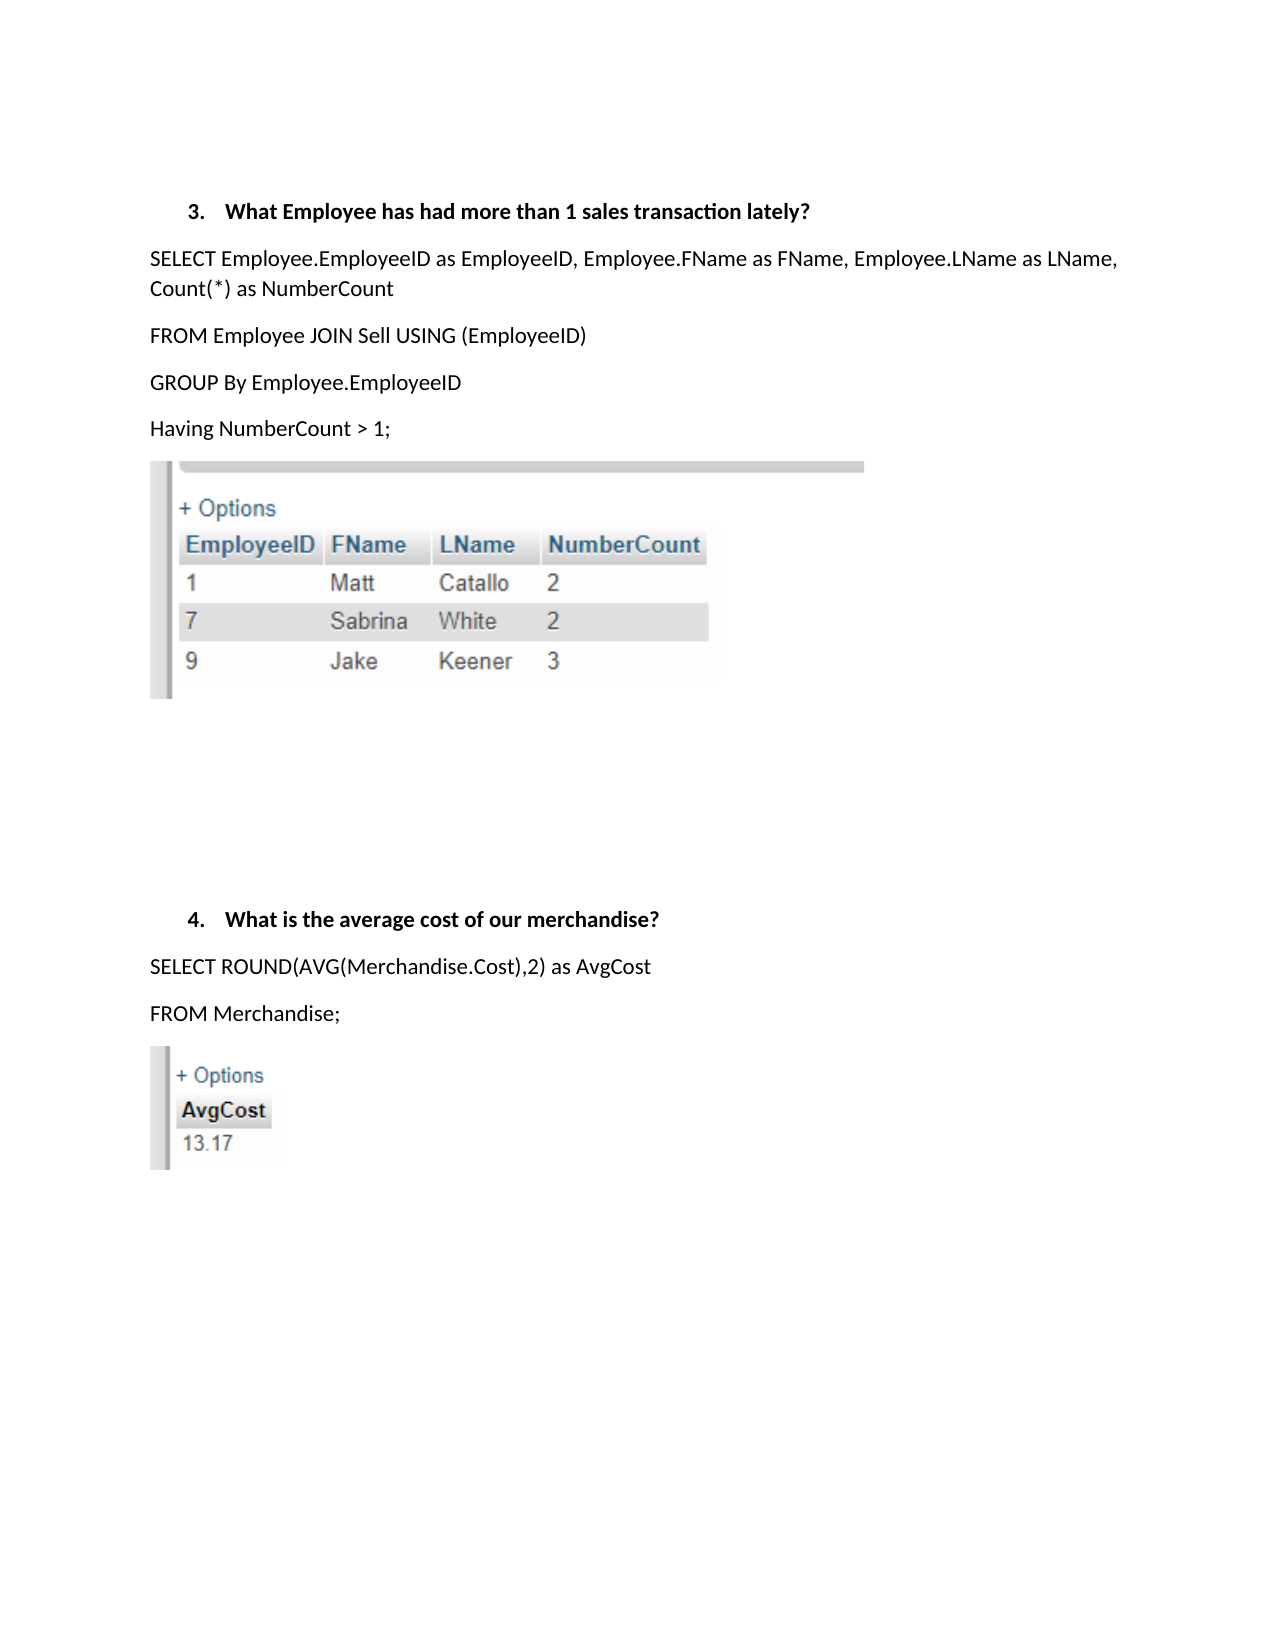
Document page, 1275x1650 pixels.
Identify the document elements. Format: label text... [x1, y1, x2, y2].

text SELECT ROUND(AVG(Merchandise.Cost),2) as AvgCost [150, 952, 1125, 980]
text FROM Merchandise; [150, 999, 1125, 1027]
text Having NumberCount > 1; [150, 414, 1125, 443]
text SELECT Employee.EmployeeID as EmployeeID, Employee.FName as FName, Employee.LName as LName, Count(*) as NumberCount [150, 244, 1125, 302]
list What Employee has had more than 1 sales transaction lately? [187, 197, 1125, 225]
text FROM Employee JOIN Sell USING (EmployeeID) [150, 321, 1125, 349]
picture [150, 461, 865, 699]
text GROUP By Employee.EmployeeID [150, 368, 1125, 396]
list What is the average cost of our merchandise? [187, 905, 1125, 933]
picture [150, 1046, 391, 1170]
